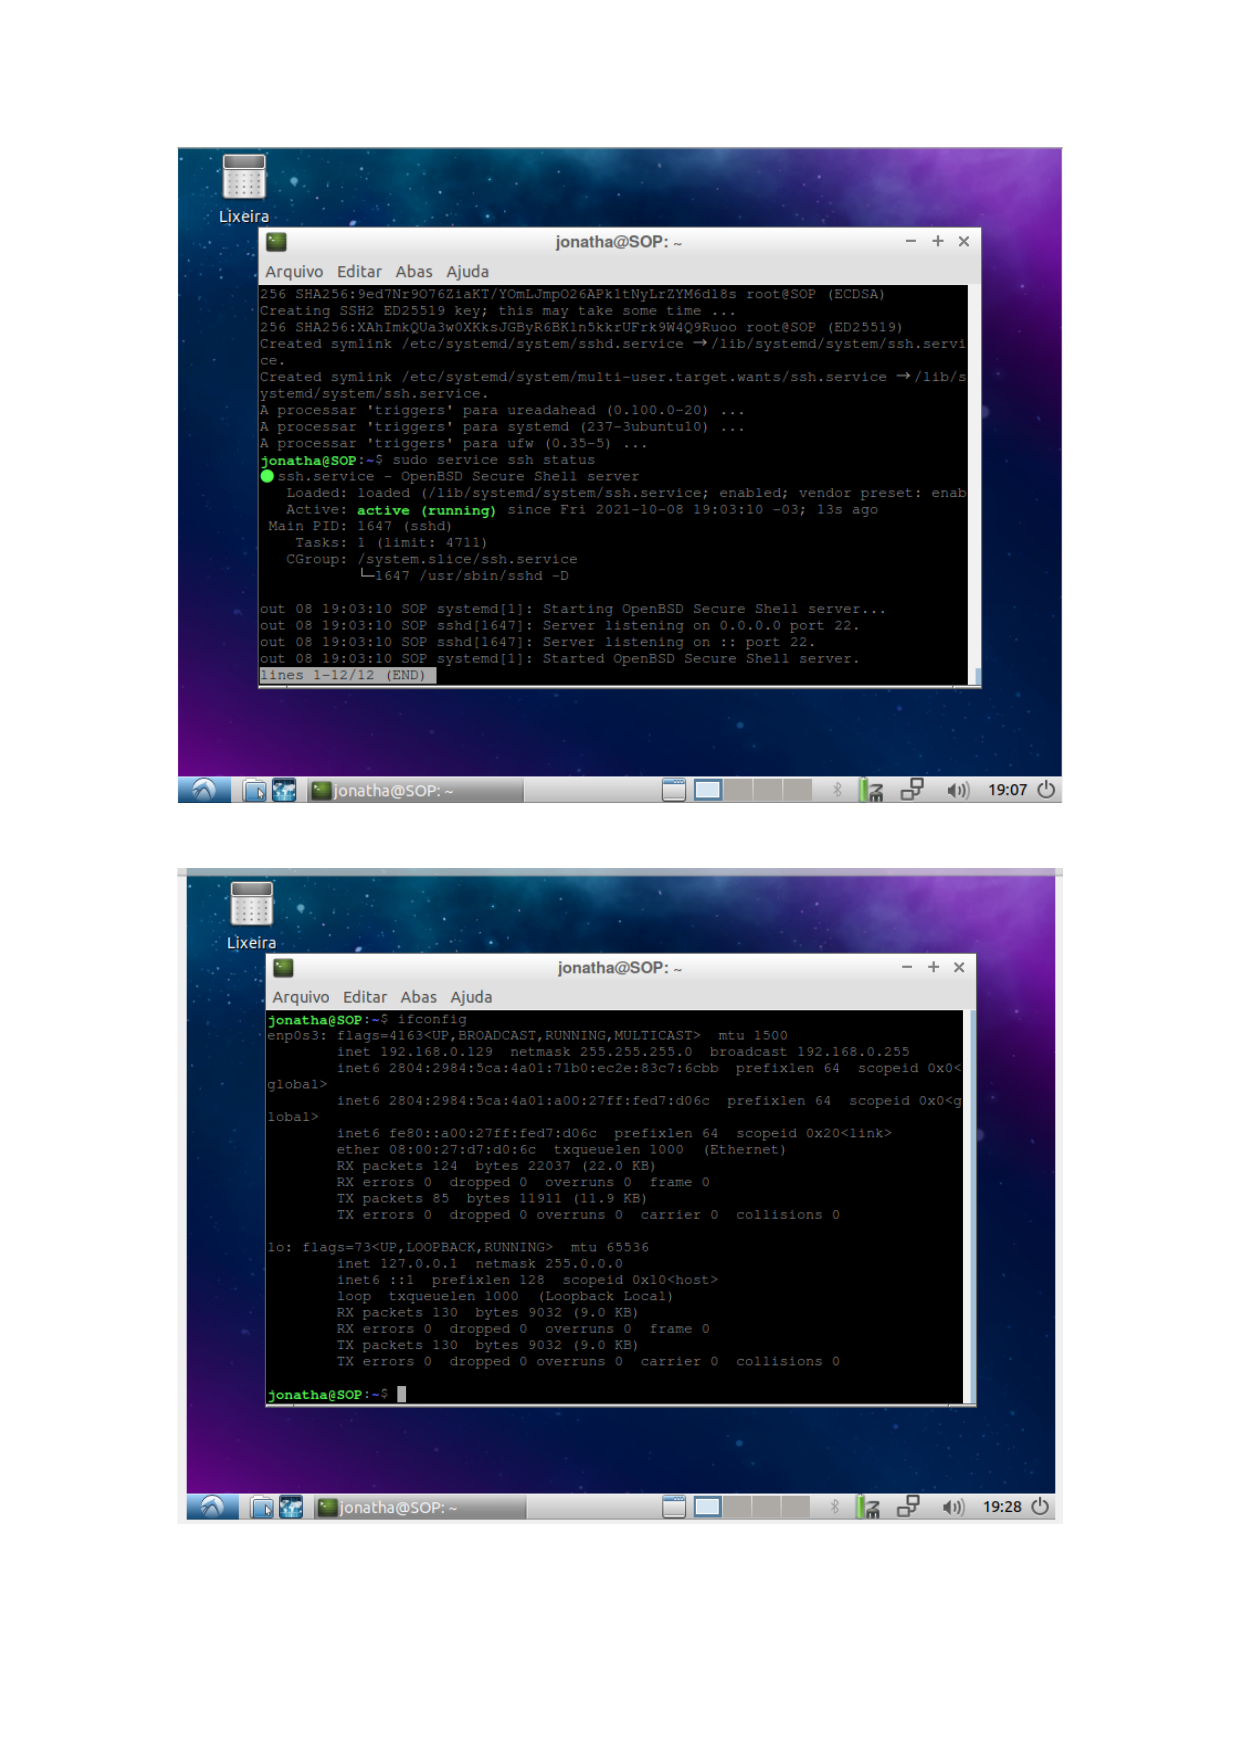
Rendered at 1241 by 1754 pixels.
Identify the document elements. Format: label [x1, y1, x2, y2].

picture [177, 147, 1063, 803]
picture [177, 868, 1063, 1524]
